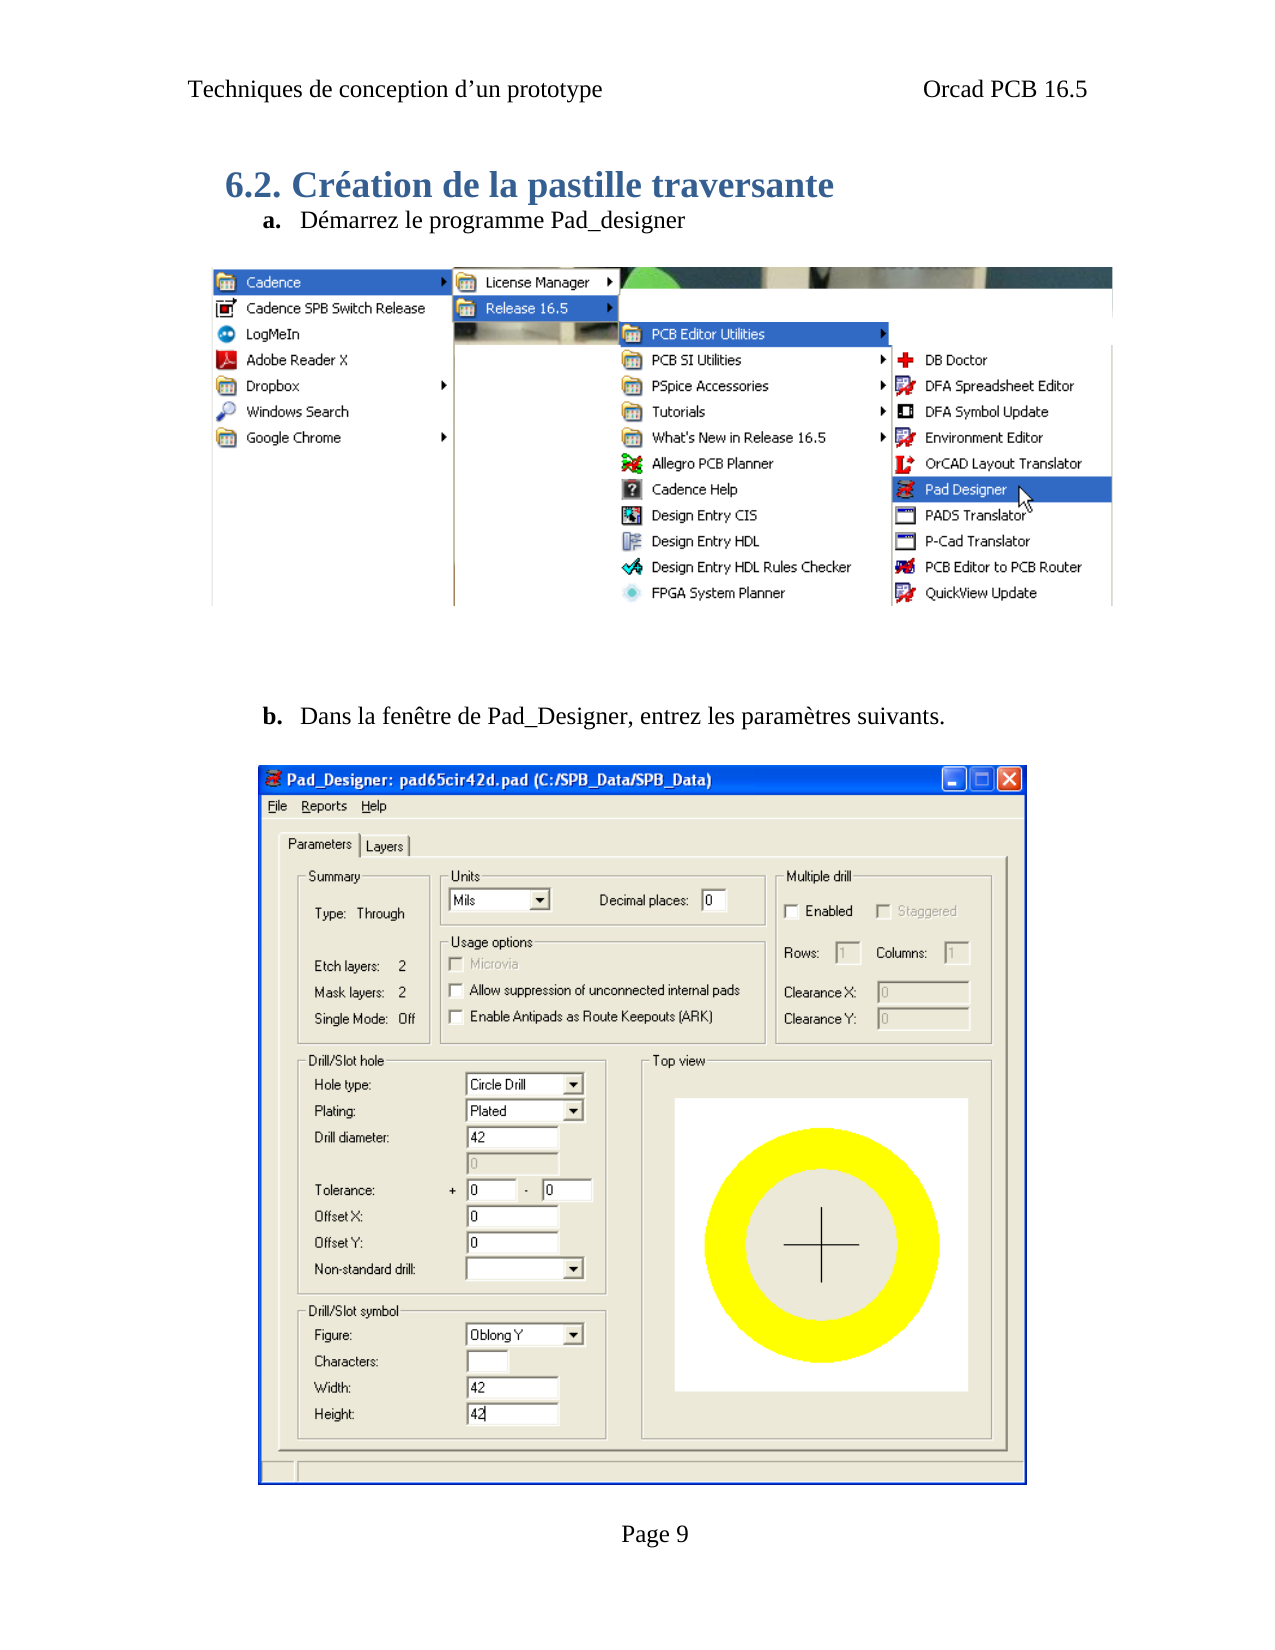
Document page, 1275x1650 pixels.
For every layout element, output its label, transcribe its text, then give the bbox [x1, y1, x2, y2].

list Démarrez le programme Pad_designer [262, 206, 1122, 697]
list Dans la fenêtre de Pad_Designer, entrez les paramètres suivants. [262, 701, 1122, 796]
picture [211, 267, 262, 606]
text Création de la pastille traversante [225, 162, 1162, 206]
picture [258, 765, 1027, 1485]
